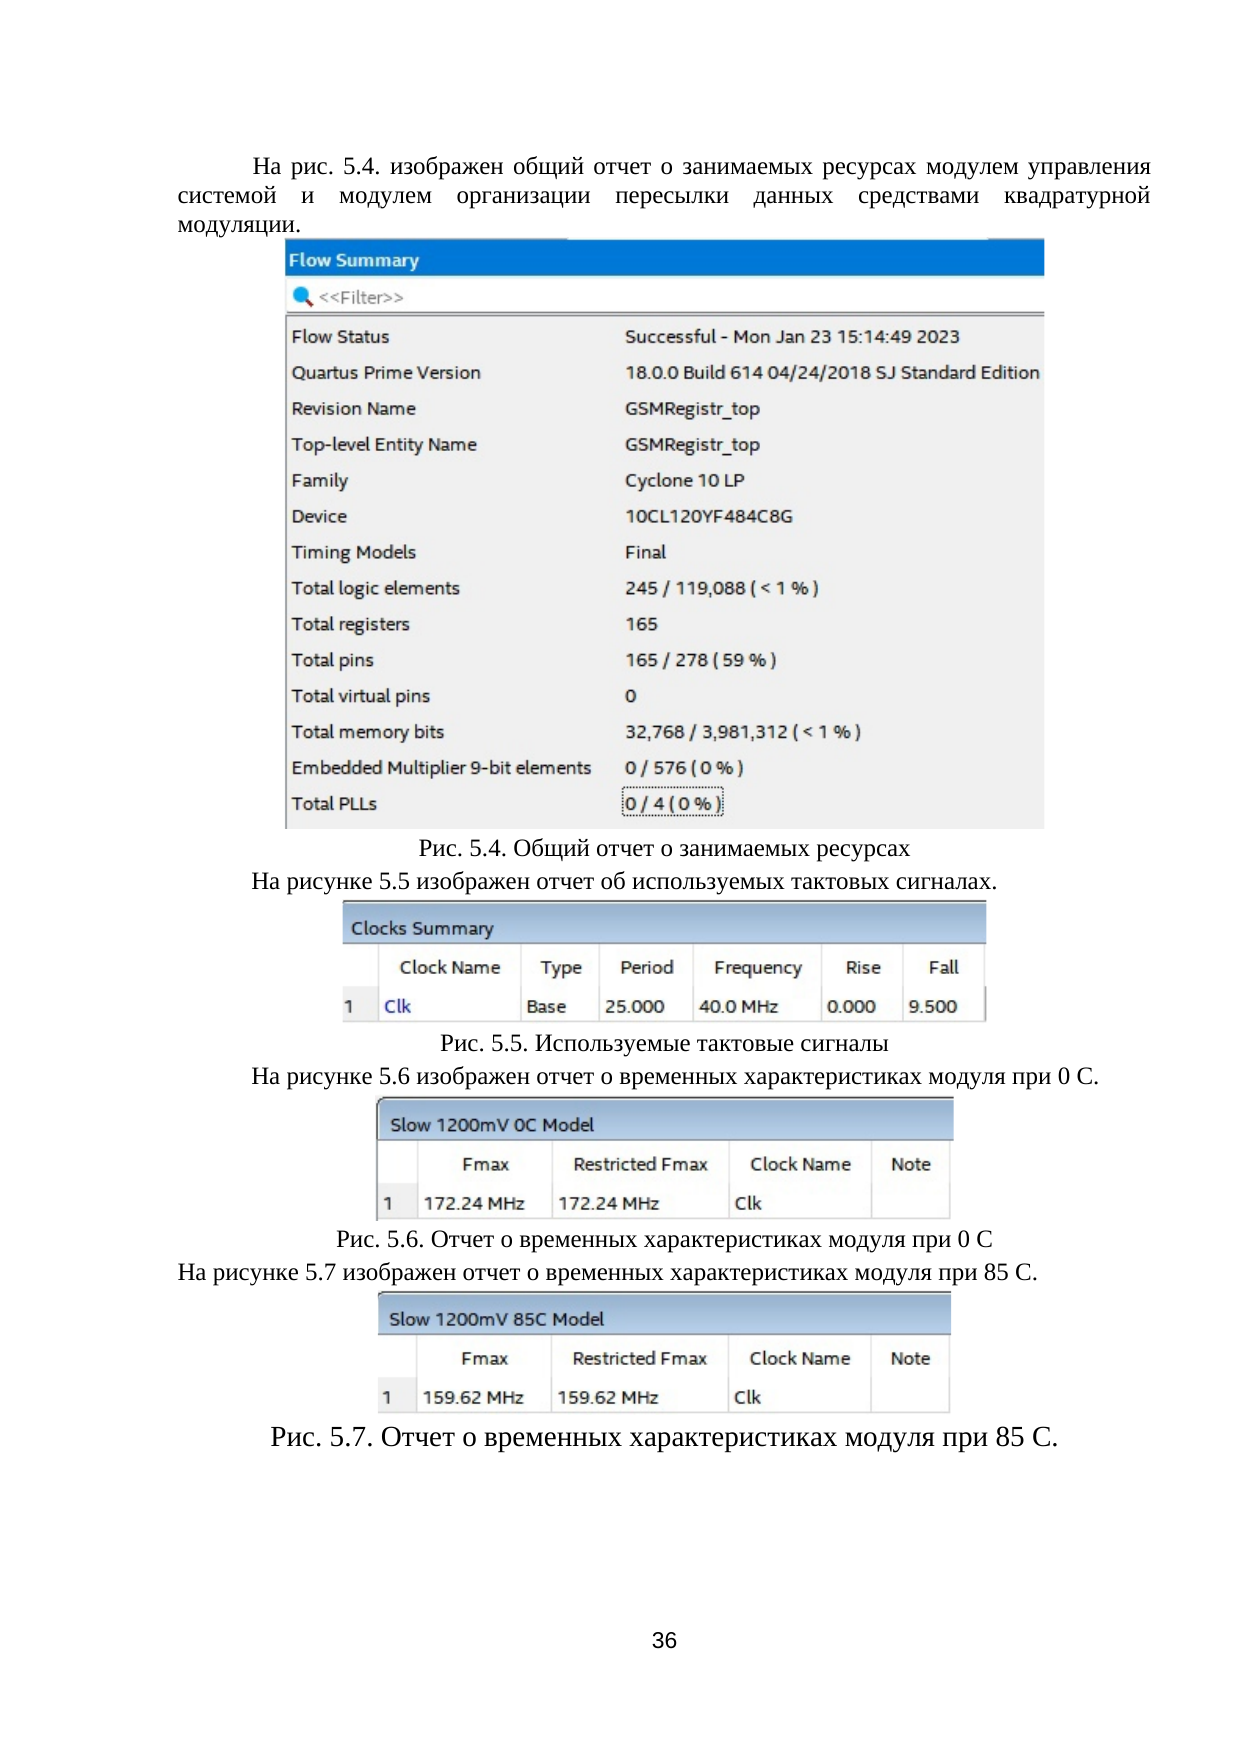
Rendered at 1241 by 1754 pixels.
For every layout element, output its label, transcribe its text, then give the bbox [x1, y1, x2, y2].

text На рисунке 5.7 изображен отчет о временных характеристиках модуля при 85 С. [177, 1257, 1152, 1286]
text Рис. 5.5. Используемые тактовые сигналы [177, 1028, 1152, 1057]
picture [284, 237, 1045, 829]
text Рис. 5.4. Общий отчет о занимаемых ресурсах [177, 833, 1152, 861]
text Рис. 5.7. Отчет о временных характеристиках модуля при 85 С. [177, 1419, 1152, 1452]
text На рисунке 5.6 изображен отчет о временных характеристиках модуля при 0 С. [177, 1061, 1152, 1089]
picture [377, 1290, 952, 1415]
text Рис. 5.6. Отчет о временных характеристиках модуля при 0 С [177, 1224, 1152, 1253]
text На рис. 5.4. изображен общий отчет о занимаемых ресурсах модулем управления системой и модулем организации пересылки данных средствами квадратурной модуляции. [177, 151, 1152, 237]
picture [342, 899, 987, 1024]
text На рисунке 5.5 изображен отчет об используемых тактовых сигналах. [177, 866, 1152, 894]
picture [375, 1094, 954, 1221]
